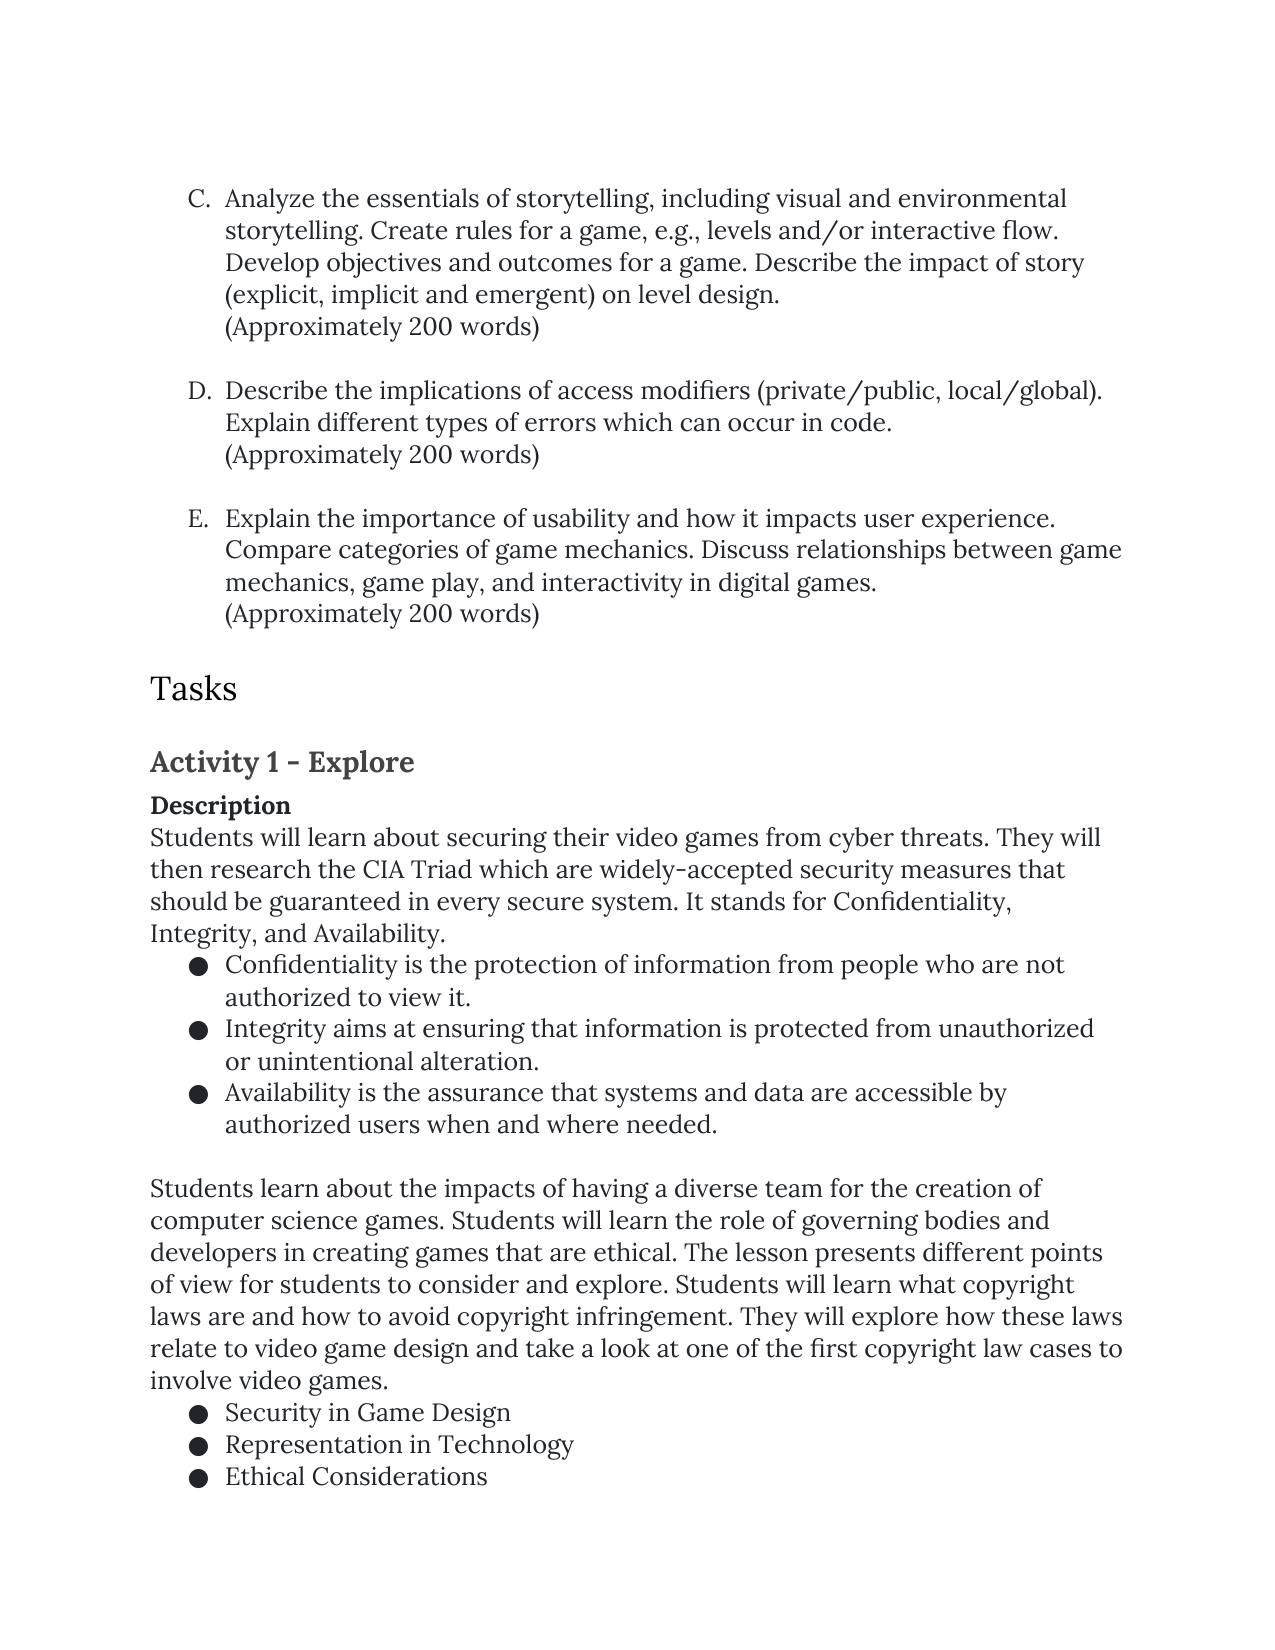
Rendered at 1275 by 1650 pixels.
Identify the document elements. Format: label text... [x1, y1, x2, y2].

text Students will learn about securing their video games from cyber threats. They will then research the CIA Triad which are widely-accepted security measures that should be guaranteed in every secure system. It stands for Confidentiality, Integrity, and Availability. [150, 821, 1125, 949]
list Explain the importance of usability and how it impacts user experience. Compare categories of game mechanics. Discuss relationships between game mechanics, game play, and interactivity in digital games. [187, 502, 1125, 598]
text Description [150, 789, 1125, 821]
text (Approximately 200 words) [225, 310, 1125, 342]
list Representation in Technology [187, 1428, 1125, 1460]
list Integrity aims at ensuring that information is protected from unauthorized or unintentional alteration. [187, 1013, 1125, 1077]
subtitle Tasks [150, 667, 1125, 710]
subtitle Activity 1 - Explore [150, 743, 1125, 781]
list Confidentiality is the protection of information from people who are not authorized to view it. [187, 949, 1125, 1013]
list Availability is the assurance that systems and data are accessible by authorized users when and where needed. [187, 1077, 1125, 1141]
text (Approximately 200 words) [225, 438, 1125, 470]
list Ethical Considerations [187, 1460, 1125, 1492]
list Security in Game Design [187, 1396, 1125, 1428]
list Analyze the essentials of storytelling, including visual and environmental storytelling. Create rules for a game, e.g., levels and/or interactive flow. Develop objectives and outcomes for a game. Describe the impact of story (explicit, implicit and emergent) on level design. [187, 182, 1125, 310]
text (Approximately 200 words) [225, 598, 1125, 630]
text Students learn about the impacts of having a diverse team for the creation of computer science games. Students will learn the role of governing bodies and developers in creating games that are ethical. The lesson presents different points of view for students to consider and explore. Students will learn what copyright laws are and how to avoid copyright infringement. They will explore how these laws relate to video game design and take a look at one of the first copyright law cases to involve video games. [150, 1173, 1125, 1396]
list Describe the implications of access modifiers (private/public, local/global). Explain different types of errors which can occur in code. [187, 374, 1125, 438]
